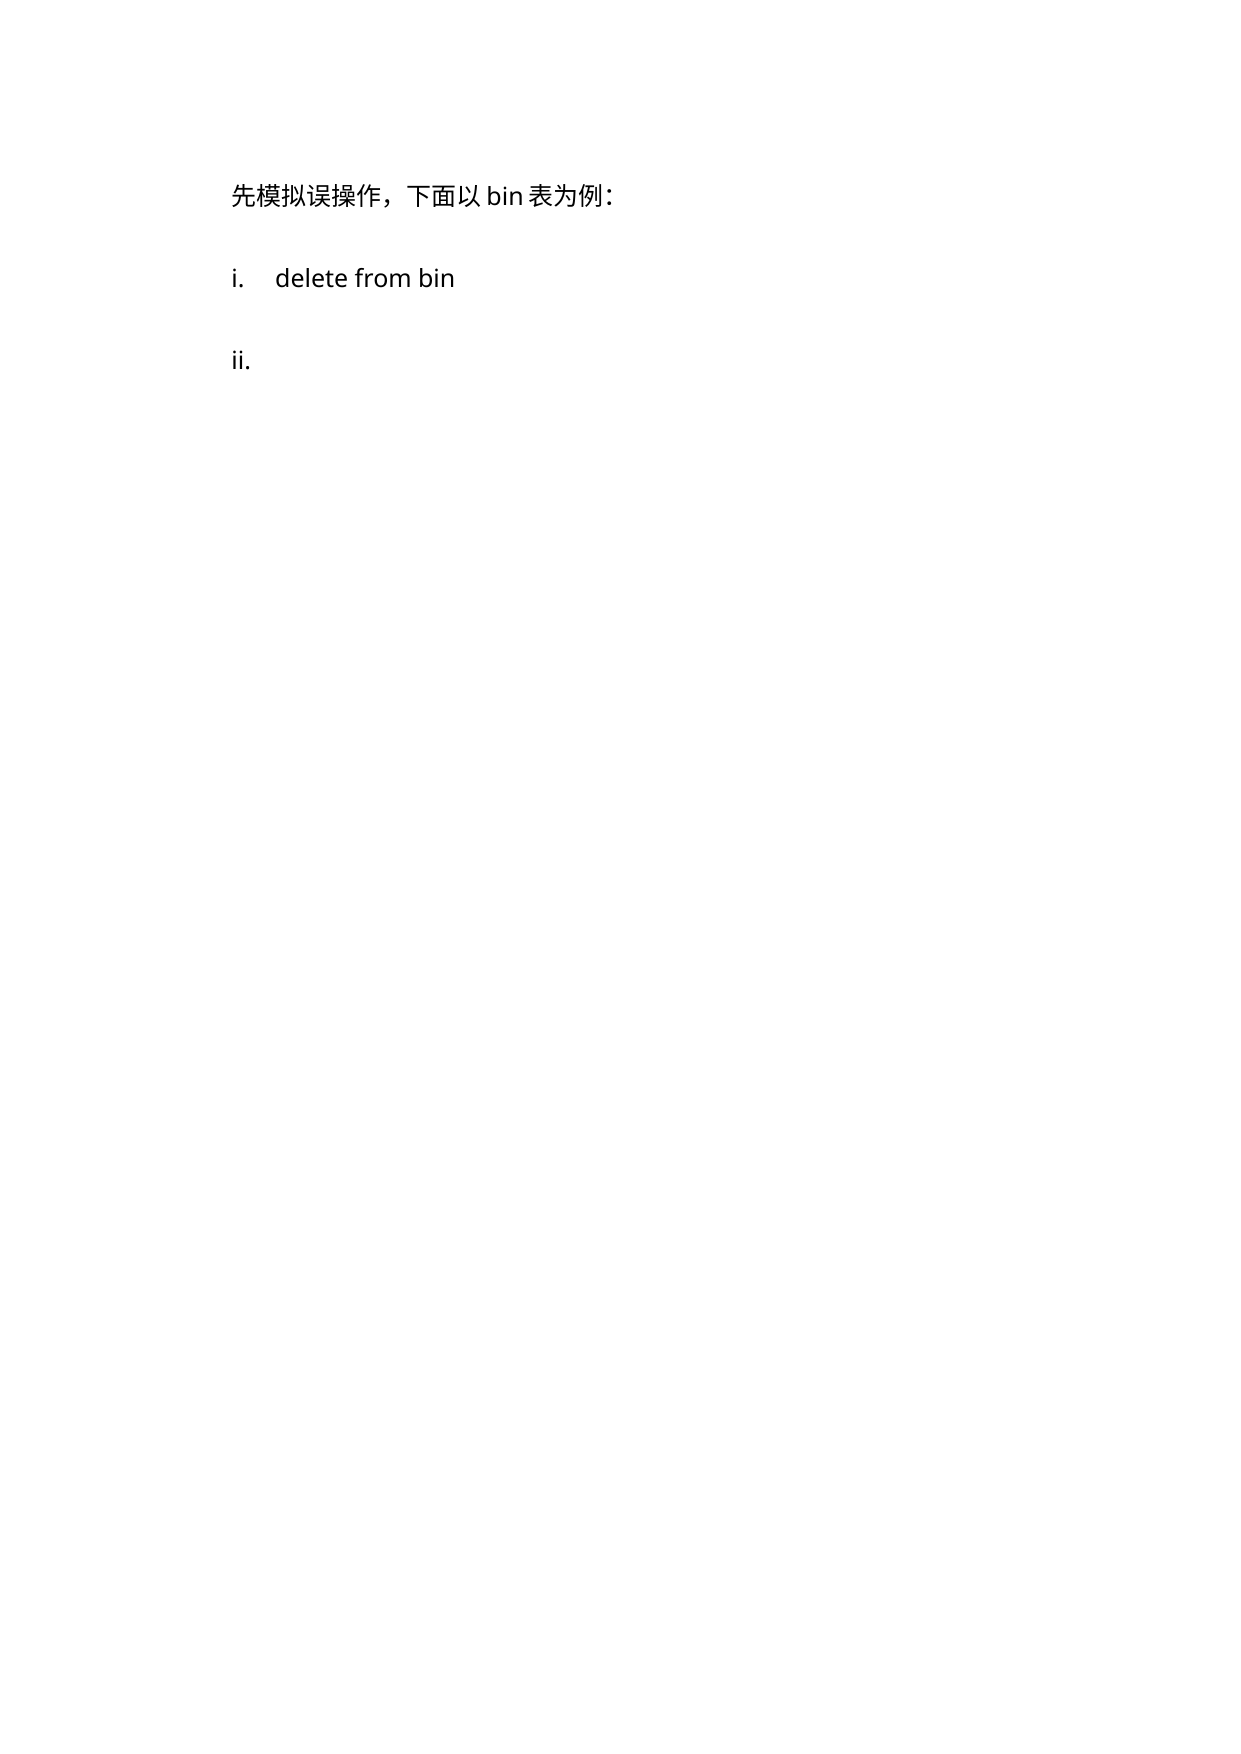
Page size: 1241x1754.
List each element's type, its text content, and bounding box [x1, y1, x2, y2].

list 先模拟误操作，下面以bin表为例： [231, 162, 1053, 227]
list delete from bin [231, 245, 1053, 310]
